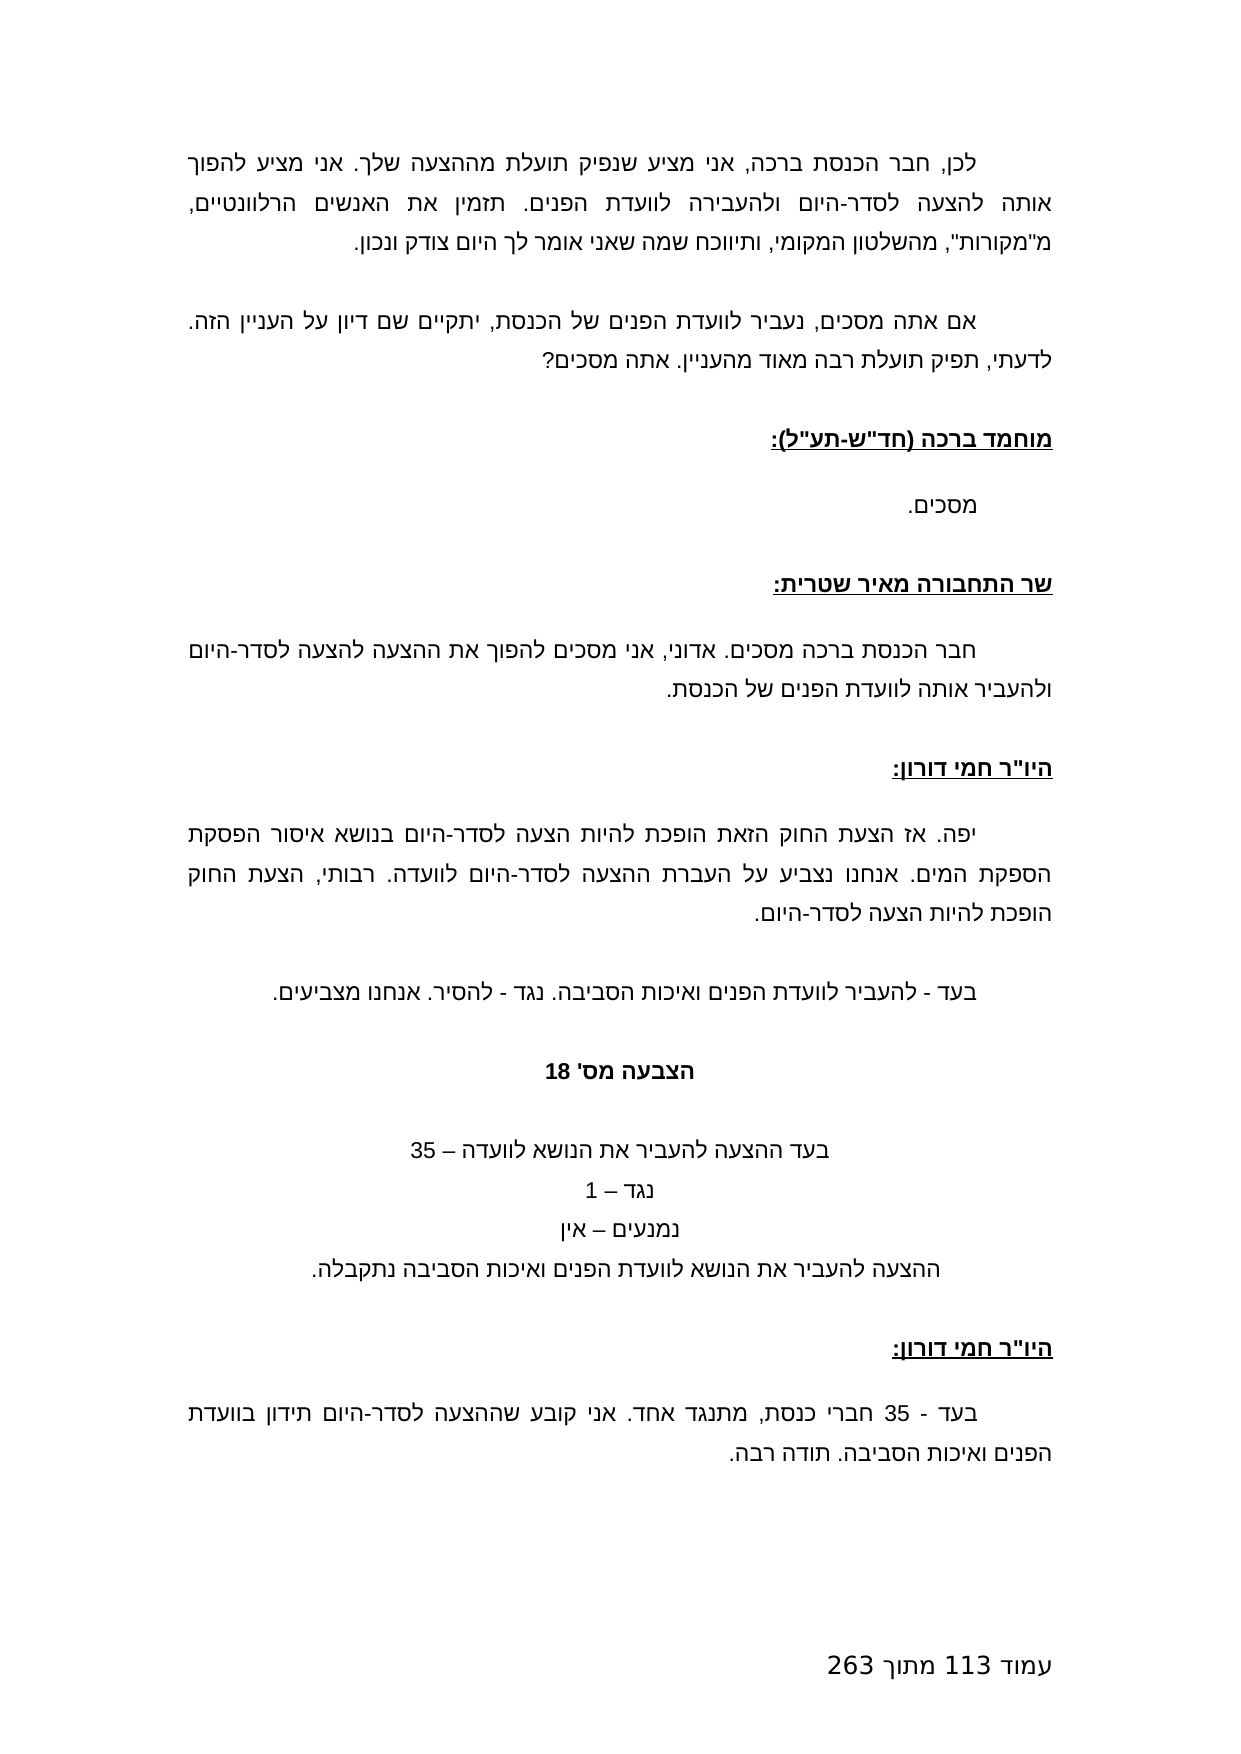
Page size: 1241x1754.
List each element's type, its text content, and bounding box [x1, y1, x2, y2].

text בעד - להעביר לוועדת הפנים ואיכות הסביבה. נגד - להסיר. אנחנו מצביעים. [187, 979, 1053, 1006]
text שר התחבורה מאיר שטרית: [187, 571, 1053, 597]
text הצבעה מס' 18 [187, 1058, 1053, 1084]
text בעד ההצעה להעביר את הנושא לוועדה – 35 [187, 1137, 1053, 1163]
text מסכים. [187, 492, 1053, 518]
text בעד - 35 חברי כנסת, מתנגד אחד. אני קובע שההצעה לסדר-היום תידון בוועדת הפנים ואיכות הסביבה. תודה רבה. [187, 1400, 1053, 1466]
text ההצעה להעביר את הנושא לוועדת הפנים ואיכות הסביבה נתקבלה. [187, 1256, 1053, 1282]
text נמנעים – אין [187, 1216, 1053, 1242]
text מוחמד ברכה (חד"ש-תע"ל): [187, 426, 1053, 453]
text חבר הכנסת ברכה מסכים. אדוני, אני מסכים להפוך את ההצעה להצעה לסדר-היום ולהעביר אותה לוועדת הפנים של הכנסת. [187, 637, 1053, 703]
text נגד – 1 [187, 1177, 1053, 1203]
text אם אתה מסכים, נעביר לוועדת הפנים של הכנסת, יתקיים שם דיון על העניין הזה. לדעתי, תפיק תועלת רבה מאוד מהעניין. אתה מסכים? [187, 308, 1053, 374]
text יפה. אז הצעת החוק הזאת הופכת להיות הצעה לסדר-היום בנושא איסור הפסקת הספקת המים. אנחנו נצביע על העברת ההצעה לסדר-היום לוועדה. רבותי, הצעת החוק הופכת להיות הצעה לסדר-היום. [187, 821, 1053, 927]
text היו"ר חמי דורון: [187, 755, 1053, 782]
text היו"ר חמי דורון: [187, 1334, 1053, 1361]
text לכן, חבר הכנסת ברכה, אני מציע שנפיק תועלת מההצעה שלך. אני מציע להפוך אותה להצעה לסדר-היום ולהעבירה לוועדת הפנים. תזמין את האנשים הרלוונטיים, מ"מקורות", מהשלטון המקומי, ותיווכח שמה שאני אומר לך היום צודק ונכון. [187, 150, 1053, 255]
